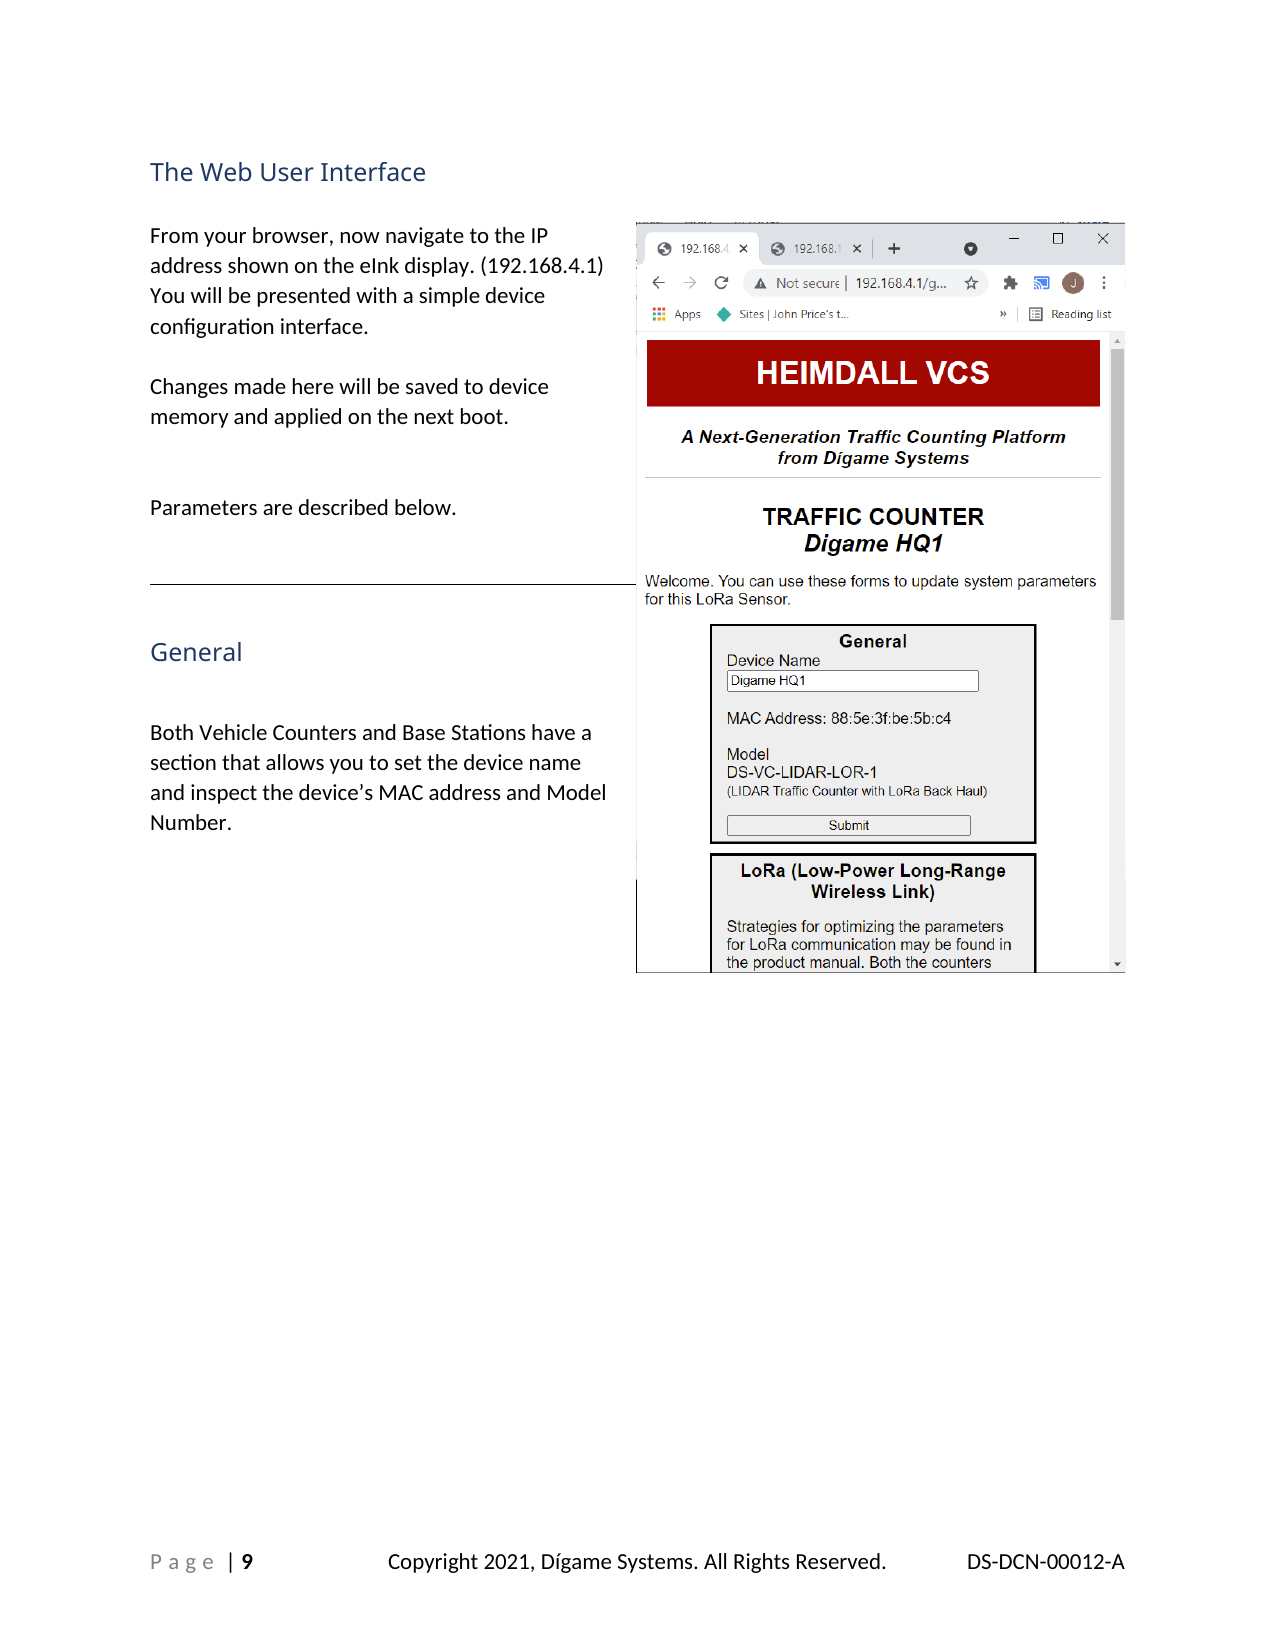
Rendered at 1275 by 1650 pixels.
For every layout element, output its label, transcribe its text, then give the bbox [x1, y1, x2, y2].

picture [636, 222, 1125, 973]
list Changes made here will be saved to device memory and applied on the next boot. [150, 372, 636, 430]
subtitle The Web User Interface [150, 154, 1125, 188]
list From your browser, now navigate to the IP address shown on the eInk display. (192.168.4.1) You will be presented with a simple device configuration interface. [150, 221, 1125, 340]
text Both Vehicle Counters and Base Stations have a section that allows you to set the device name and inspect the device’s MAC address and Model Number. [150, 718, 636, 836]
subtitle General [150, 634, 636, 668]
list Parameters are described below. [150, 493, 636, 521]
